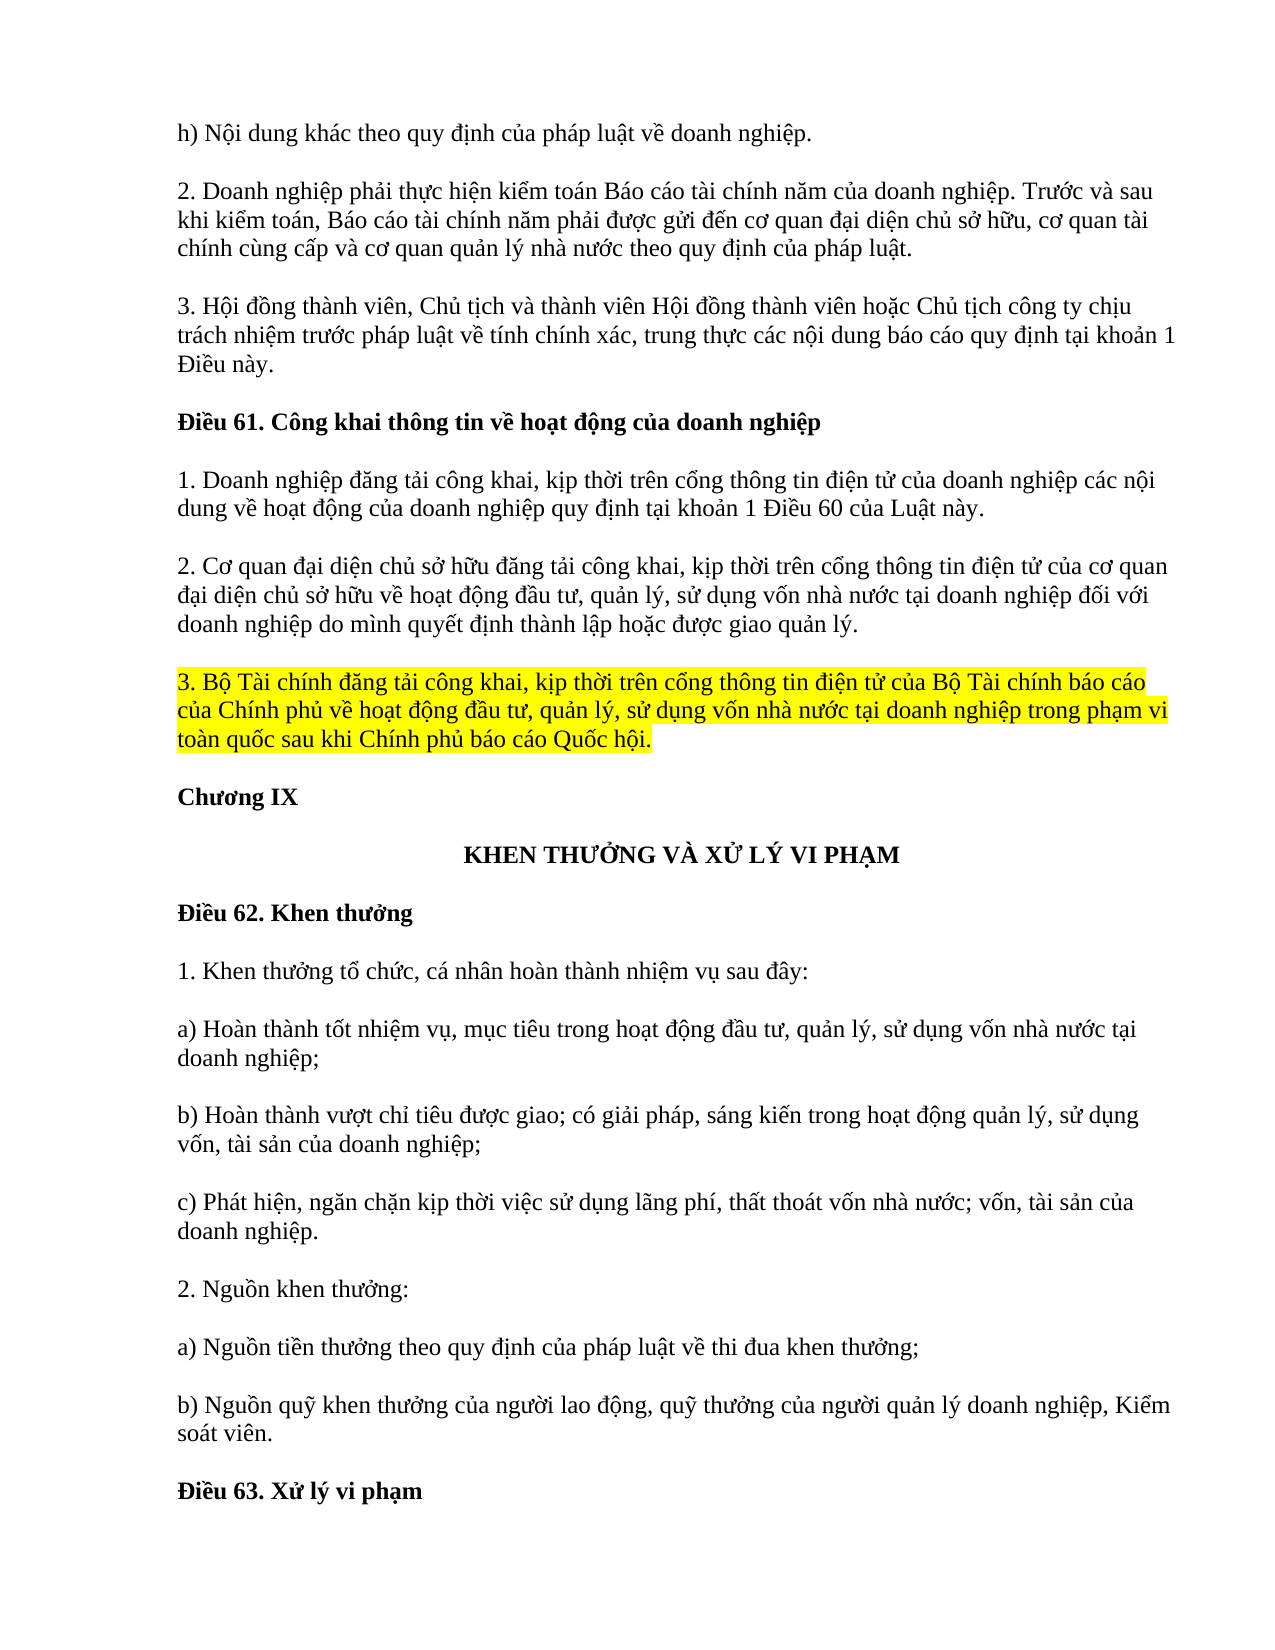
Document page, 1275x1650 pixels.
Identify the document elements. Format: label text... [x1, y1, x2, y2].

text Điều 62. Khen thưởng [177, 898, 1186, 927]
text Điều 61. Công khai thông tin về hoạt động của doanh nghiệp [177, 407, 1186, 436]
text c) Phát hiện, ngăn chặn kịp thời việc sử dụng lãng phí, thất thoát vốn nhà nước; vốn, tài sản của doanh nghiệp. [177, 1187, 1186, 1245]
text 3. Hội đồng thành viên, Chủ tịch và thành viên Hội đồng thành viên hoặc Chủ tịch công ty chịu trách nhiệm trước pháp luật về tính chính xác, trung thực các nội dung báo cáo quy định tại khoản 1 Điều này. [177, 291, 1186, 378]
text 3. Bộ Tài chính đăng tải công khai, kịp thời trên cổng thông tin điện tử của Bộ Tài chính báo cáo của Chính phủ về hoạt động đầu tư, quản lý, sử dụng vốn nhà nước tại doanh nghiệp trong phạm vi toàn quốc sau khi Chính phủ báo cáo Quốc hội. [652, 667, 1186, 753]
text Chương IX [177, 782, 1186, 811]
text 1. Doanh nghiệp đăng tải công khai, kịp thời trên cổng thông tin điện tử của doanh nghiệp các nội dung về hoạt động của doanh nghiệp quy định tại khoản 1 Điều 60 của Luật này. [177, 465, 1186, 522]
text 2. Nguồn khen thưởng: [177, 1274, 1186, 1303]
text b) Hoàn thành vượt chỉ tiêu được giao; có giải pháp, sáng kiến trong hoạt động quản lý, sử dụng vốn, tài sản của doanh nghiệp; [177, 1101, 1186, 1158]
text 2. Doanh nghiệp phải thực hiện kiểm toán Báo cáo tài chính năm của doanh nghiệp. Trước và sau khi kiểm toán, Báo cáo tài chính năm phải được gửi đến cơ quan đại diện chủ sở hữu, cơ quan tài chính cùng cấp và cơ quan quản lý nhà nước theo quy định của pháp luật. [177, 176, 1186, 262]
text 1. Khen thưởng tổ chức, cá nhân hoàn thành nhiệm vụ sau đây: [177, 956, 1186, 985]
text b) Nguồn quỹ khen thưởng của người lao động, quỹ thưởng của người quản lý doanh nghiệp, Kiểm soát viên. [177, 1390, 1186, 1447]
text KHEN THƯỞNG VÀ XỬ LÝ VI PHẠM [177, 840, 1186, 869]
text Điều 63. Xử lý vi phạm [177, 1476, 1186, 1505]
text a) Hoàn thành tốt nhiệm vụ, mục tiêu trong hoạt động đầu tư, quản lý, sử dụng vốn nhà nước tại doanh nghiệp; [177, 1014, 1186, 1071]
text a) Nguồn tiền thưởng theo quy định của pháp luật về thi đua khen thưởng; [177, 1332, 1186, 1361]
text h) Nội dung khác theo quy định của pháp luật về doanh nghiệp. [177, 118, 1186, 147]
text 2. Cơ quan đại diện chủ sở hữu đăng tải công khai, kịp thời trên cổng thông tin điện tử của cơ quan đại diện chủ sở hữu về hoạt động đầu tư, quản lý, sử dụng vốn nhà nước tại doanh nghiệp đối với doanh nghiệp do mình quyết định thành lập hoặc được giao quản lý. [177, 551, 1186, 638]
